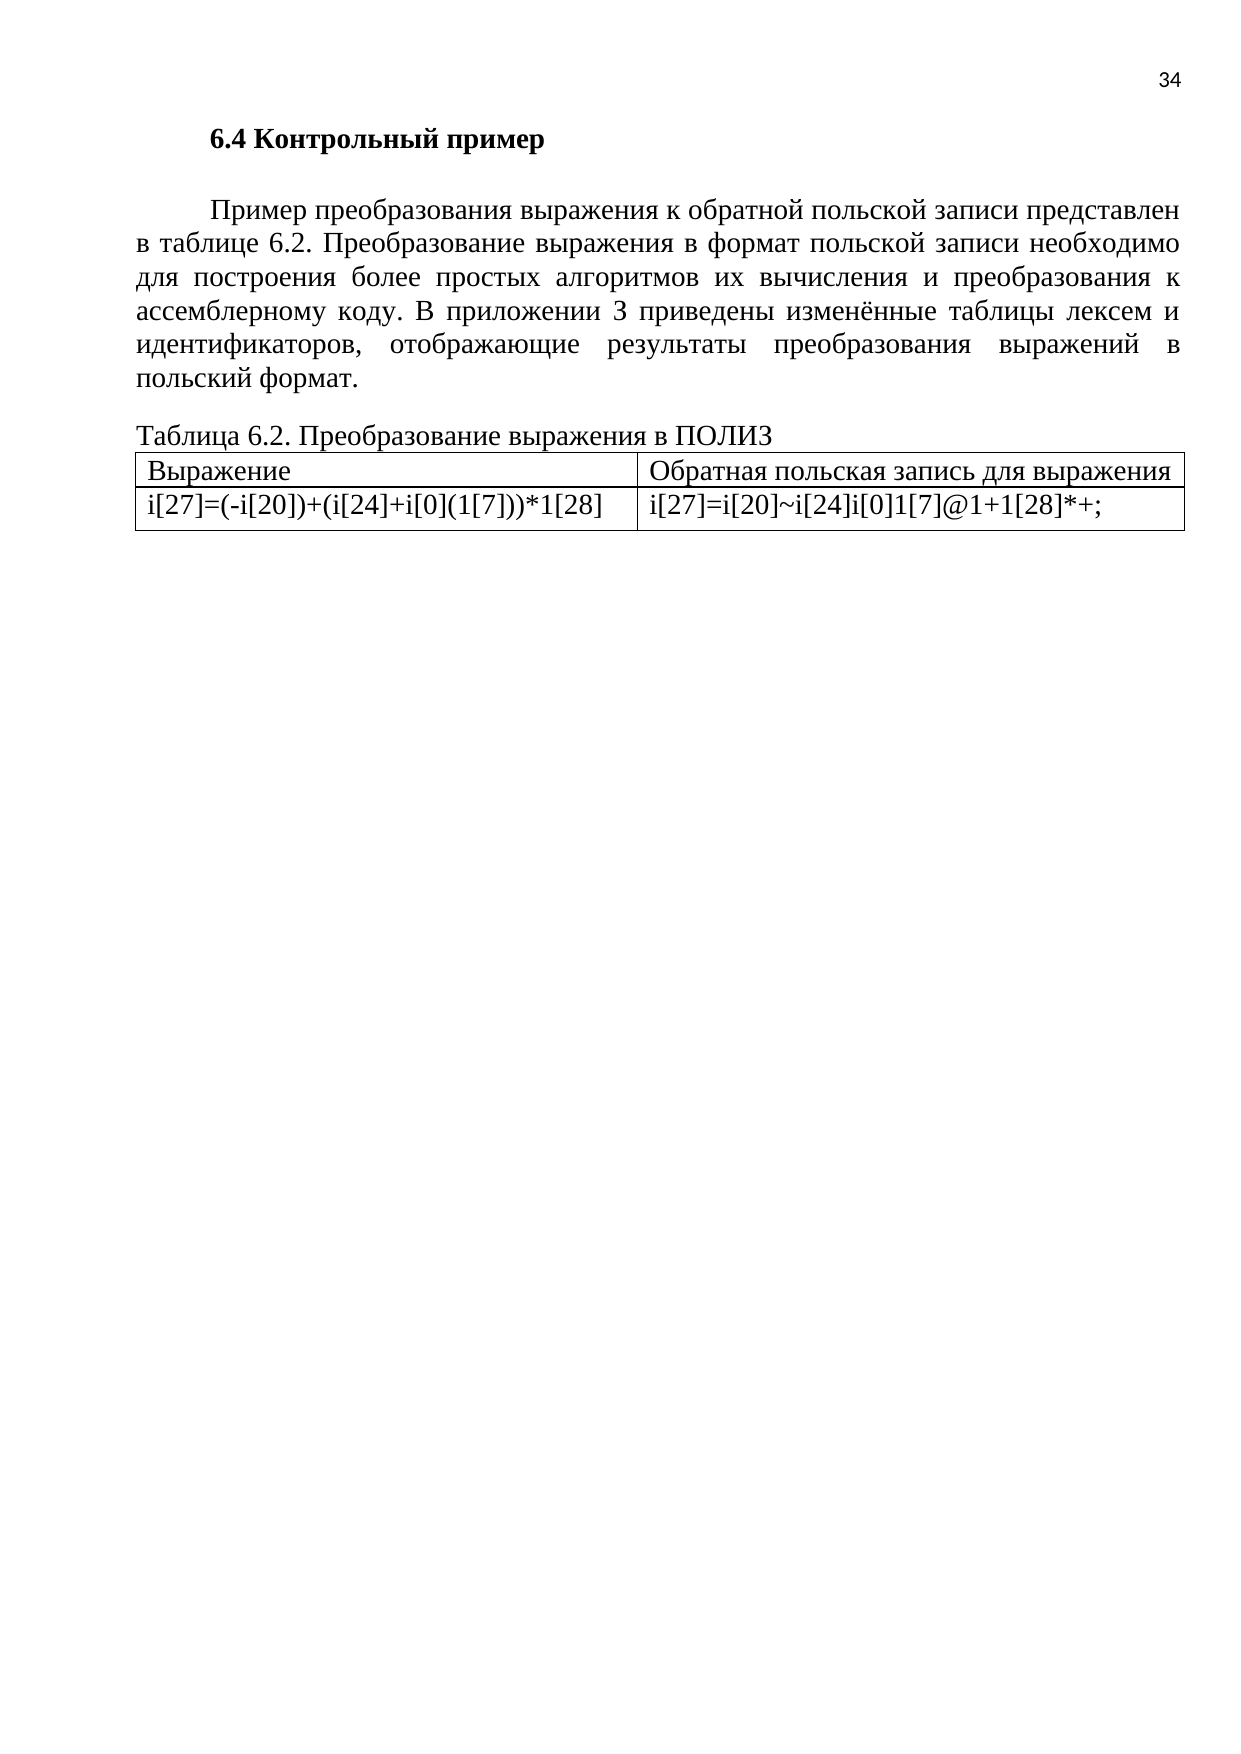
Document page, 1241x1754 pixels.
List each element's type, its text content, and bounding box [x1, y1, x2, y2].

table_header Выражение [136, 453, 637, 486]
table_header Обратная польская запись для выражения [638, 453, 1184, 486]
table_cell i[27]=i[20]~i[24]i[0]1[7]@1+1[28]*+; [638, 488, 1184, 530]
text Пример преобразования выражения к обратной польской записи представлен в таблице 6.2. Преобразование выражения в формат польской записи необходимо для построения более простых алгоритмов их вычисления и преобразования к ассемблерному коду. В приложении З приведены изменённые таблицы лексем и идентификаторов, отображающие результаты преобразования выражений в польский формат. [136, 192, 1181, 393]
table_cell i[27]=(-i[20])+(i[24]+i[0](1[7]))*1[28] [136, 488, 637, 530]
subtitle 6.4 Контрольный пример [136, 121, 1181, 154]
subtitle Таблица 6.2. Преобразование выражения в ПОЛИЗ [136, 418, 1181, 452]
